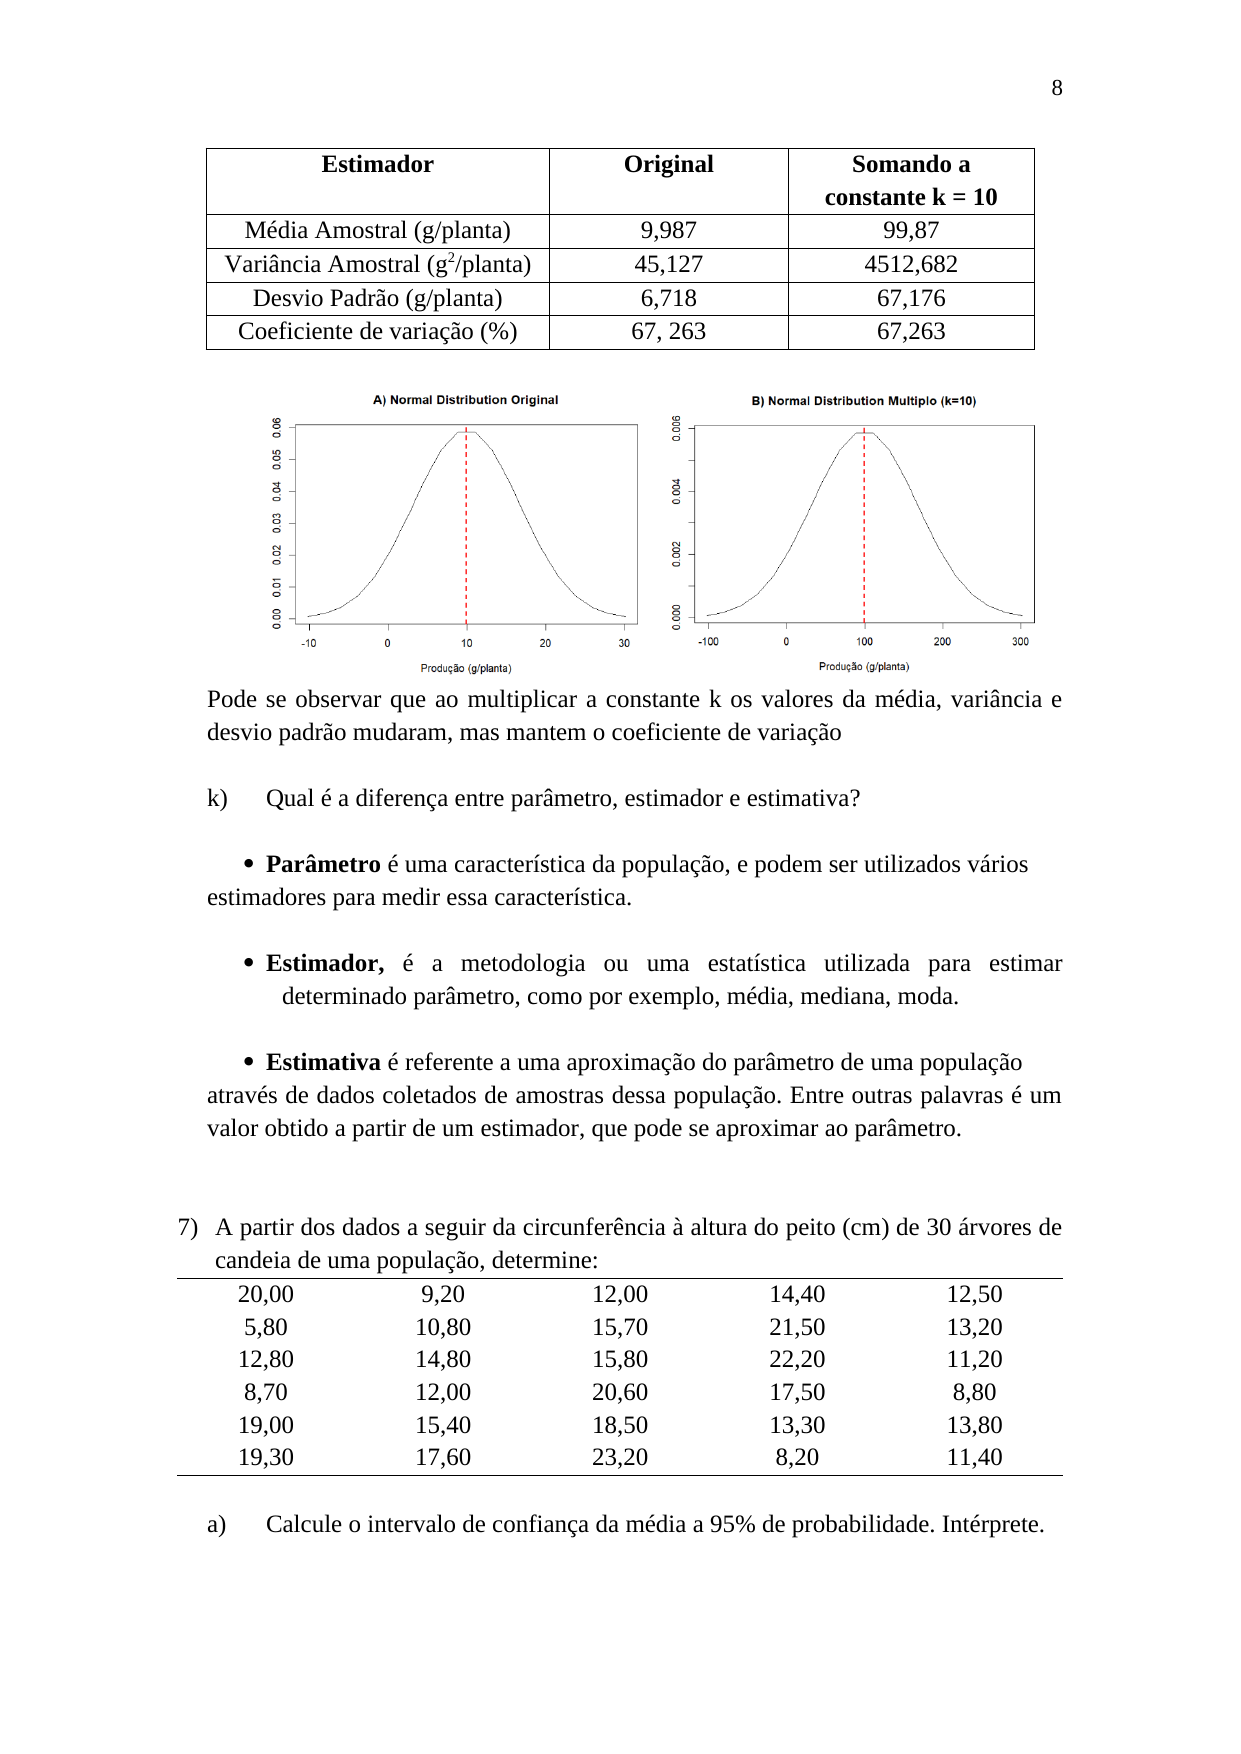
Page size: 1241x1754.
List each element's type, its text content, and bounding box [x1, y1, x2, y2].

table_cell 67, 263 [550, 316, 788, 349]
table_cell 14,80 [354, 1345, 531, 1377]
list Calcule o intervalo de confiança da média a 95% de probabilidade. Intérprete. [207, 1509, 1063, 1538]
table_cell 45,127 [550, 249, 788, 282]
table_cell 23,20 [531, 1443, 709, 1475]
picture [252, 382, 1048, 680]
table_cell 22,20 [709, 1345, 886, 1377]
table_cell 5,80 [177, 1312, 354, 1344]
table_cell 18,50 [531, 1410, 709, 1442]
table_cell Média Amostral (g/planta) [207, 215, 549, 248]
table_cell 10,80 [354, 1312, 531, 1344]
table_cell 6,718 [550, 283, 788, 315]
table_header Somando a constante k = 10 [789, 149, 1034, 214]
table_cell 67,176 [789, 283, 1034, 315]
table_cell 12,80 [177, 1345, 354, 1377]
table_cell 19,30 [177, 1443, 354, 1475]
table_cell 15,80 [531, 1345, 709, 1377]
list Parâmetro é uma característica da população, e podem ser utilizados vários [244, 849, 1063, 878]
table_header Original [550, 149, 788, 214]
table_cell 19,00 [177, 1410, 354, 1442]
list através de dados coletados de amostras dessa população. Entre outras palavras é um valor obtido a partir de um estimador, que pode se aproximar ao parâmetro. [207, 1080, 1063, 1142]
table_header 14,40 [709, 1279, 886, 1312]
table_cell 9,987 [550, 215, 788, 248]
table_cell 11,40 [886, 1443, 1063, 1475]
table_cell 13,80 [886, 1410, 1063, 1442]
table_cell 8,70 [177, 1377, 354, 1410]
table_cell Variância Amostral (g2/planta) [207, 249, 549, 282]
table_cell 17,60 [354, 1443, 531, 1475]
table_header 20,00 [177, 1279, 354, 1312]
list Estimador, é a metodologia ou uma estatística utilizada para estimar determinado parâmetro, como por exemplo, média, mediana, moda. [244, 948, 1063, 1010]
table_cell 15,40 [354, 1410, 531, 1442]
list Estimativa é referente a uma aproximação do parâmetro de uma população [244, 1047, 1063, 1076]
table_cell 8,80 [886, 1377, 1063, 1410]
table_cell 67,263 [789, 316, 1034, 349]
table_cell Coeficiente de variação (%) [207, 316, 549, 349]
list estimadores para medir essa característica. [207, 882, 1063, 911]
list A partir dos dados a seguir da circunferência à altura do peito (cm) de 30 árvores de candeia de uma população, determine: [177, 1212, 1063, 1274]
table_cell 11,20 [886, 1345, 1063, 1377]
table_cell Desvio Padrão (g/planta) [207, 283, 549, 315]
table_cell 17,50 [709, 1377, 886, 1410]
table_cell 99,87 [789, 215, 1034, 248]
list Pode se observar que ao multiplicar a constante k os valores da média, variância e desvio padrão mudaram, mas mantem o coeficiente de variação [207, 684, 1063, 746]
table_header 12,50 [886, 1279, 1063, 1312]
table_header 12,00 [531, 1279, 709, 1312]
table_cell 20,60 [531, 1377, 709, 1410]
list Qual é a diferença entre parâmetro, estimador e estimativa? [207, 783, 1063, 812]
table_cell 12,00 [354, 1377, 531, 1410]
table_cell 15,70 [531, 1312, 709, 1344]
table_cell 4512,682 [789, 249, 1034, 282]
table_cell 13,20 [886, 1312, 1063, 1344]
table_cell 8,20 [709, 1443, 886, 1475]
table_header 9,20 [354, 1279, 531, 1312]
table_header Estimador [207, 149, 549, 214]
table_cell 21,50 [709, 1312, 886, 1344]
table_cell 13,30 [709, 1410, 886, 1442]
